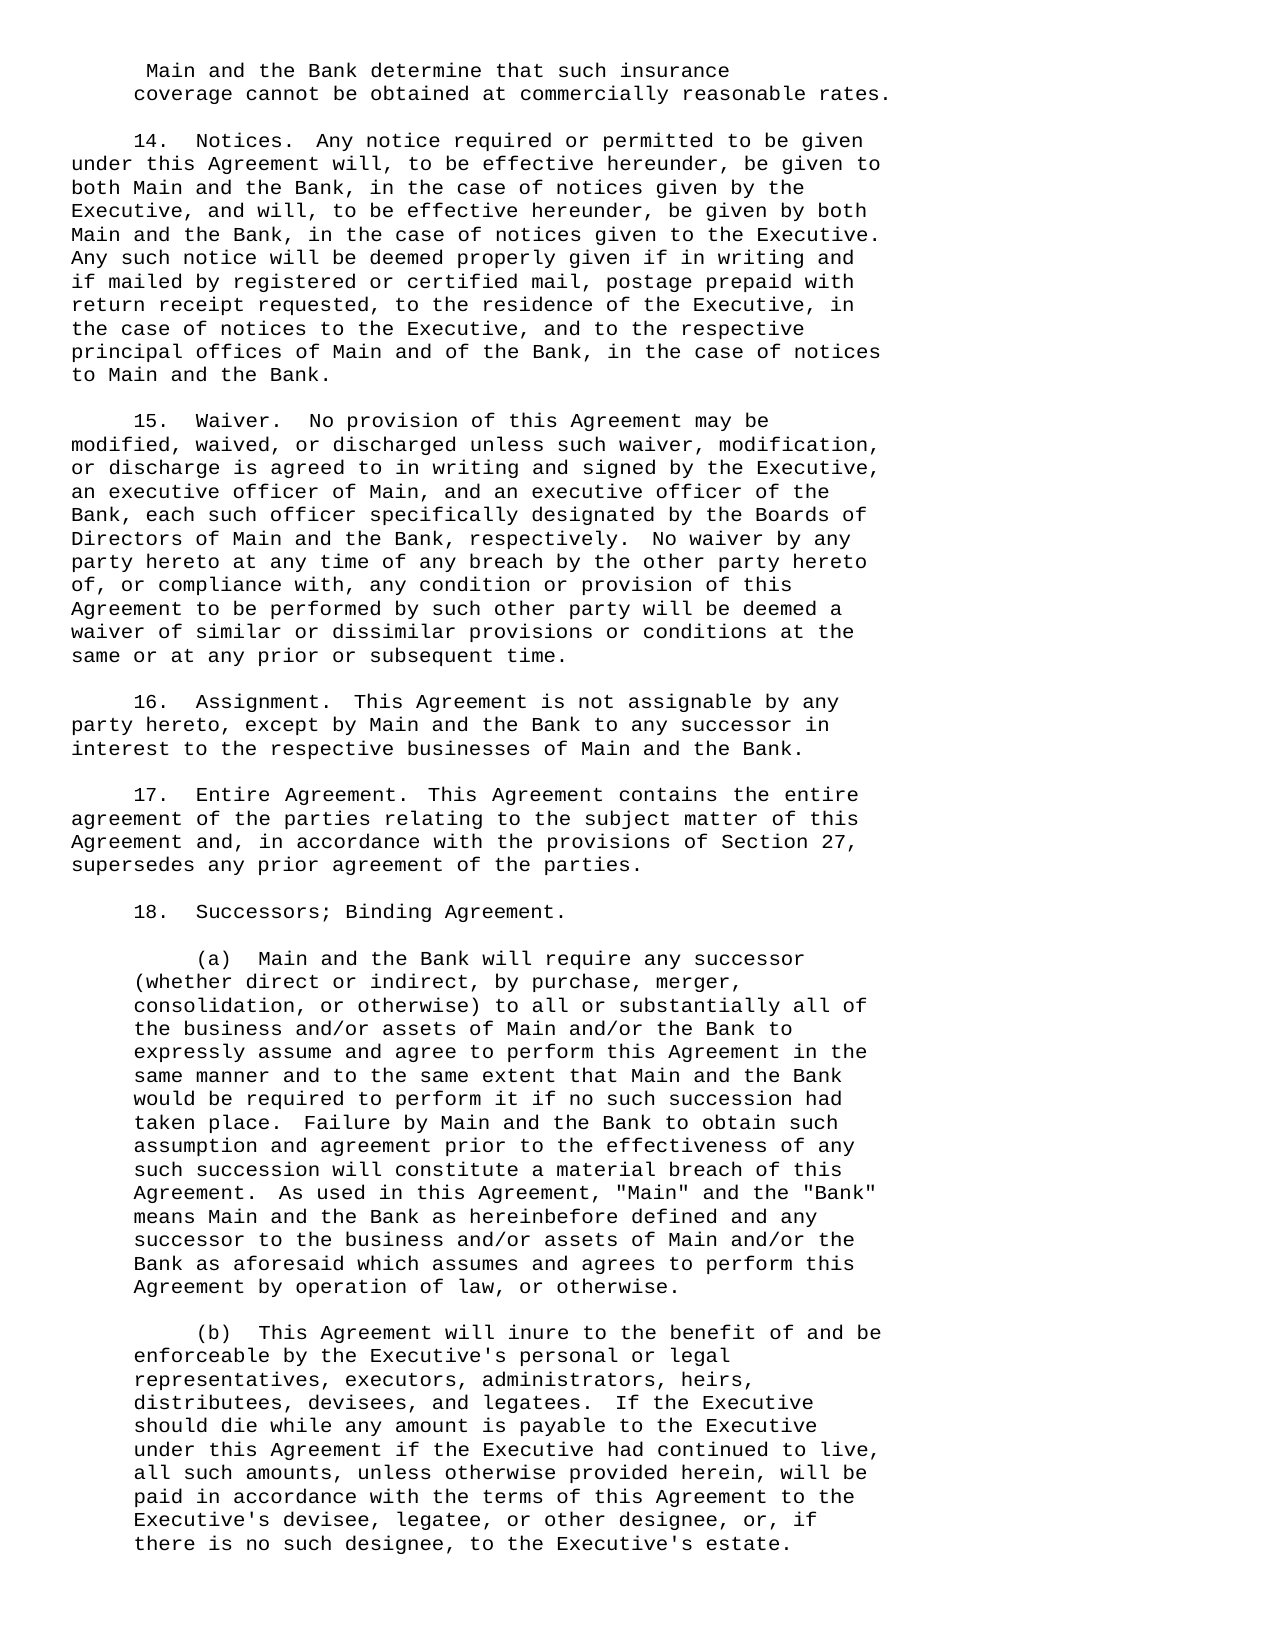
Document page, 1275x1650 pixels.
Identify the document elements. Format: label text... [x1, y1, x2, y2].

text coverage cannot be obtained at commercially reasonable rates. [71, 84, 1087, 106]
list Notices. Any notice required or permitted to be given under this Agreement will, to be effective hereunder, be given to both Main and the Bank, in the case of notices given by the Executive, and will, to be effective hereunder, be given by both Main and the Bank, in the case of notices given to the Executive. Any such notice will be deemed properly given if in writing and if mailed by registered or certified mail, postage prepaid with return receipt requested, to the residence of the Executive, in the case of notices to the Executive, and to the respective principal offices of Main and of the Bank, in the case of notices to Main and the Bank. [71, 131, 884, 388]
list Assignment. This Agreement is not assignable by any party hereto, except by Main and the Bank to any successor in interest to the respective businesses of Main and the Bank. [71, 692, 847, 761]
list Waiver. No provision of this Agreement may be modified, waived, or discharged unless such waiver, modification, or discharge is agreed to in writing and signed by the Executive, an executive officer of Main, and an executive officer of the Bank, each such officer specifically designated by the Boards of Directors of Main and the Bank, respectively. No waiver by any party hereto at any time of any breach by the other party hereto of, or compliance with, any condition or provision of this Agreement to be performed by such other party will be deemed a waiver of similar or dissimilar provisions or conditions at the same or at any prior or subsequent time. [71, 411, 884, 668]
list This Agreement will inure to the benefit of and be enforceable by the Executive's personal or legal representatives, executors, administrators, heirs, distributees, devisees, and legatees. If the Executive should die while any amount is payable to the Executive under this Agreement if the Executive had continued to live, all such amounts, unless otherwise provided herein, will be paid in accordance with the terms of this Agreement to the Executive's devisee, legatee, or other designee, or, if there is no such designee, to the Executive's estate. [133, 1323, 884, 1556]
list Successors; Binding Agreement. [133, 902, 1087, 924]
list Main and the Bank will require any successor (whether direct or indirect, by purchase, merger, consolidation, or otherwise) to all or substantially all of the business and/or assets of Main and/or the Bank to expressly assume and agree to perform this Agreement in the same manner and to the same extent that Main and the Bank would be required to perform it if no such succession had taken place. Failure by Main and the Bank to obtain such assumption and agreement prior to the effectiveness of any such succession will constitute a material breach of this Agreement. As used in this Agreement, "Main" and the "Bank" means Main and the Bank as hereinbefore defined and any successor to the business and/or assets of Main and/or the Bank as aforesaid which assumes and agrees to perform this Agreement by operation of law, or otherwise. [133, 949, 884, 1299]
list Entire Agreement. This Agreement contains the entire agreement of the parties relating to the subject matter of this Agreement and, in accordance with the provisions of Section 27, supersedes any prior agreement of the parties. [71, 785, 859, 878]
text Main and the Bank determine that such insurance [83, 61, 1087, 83]
